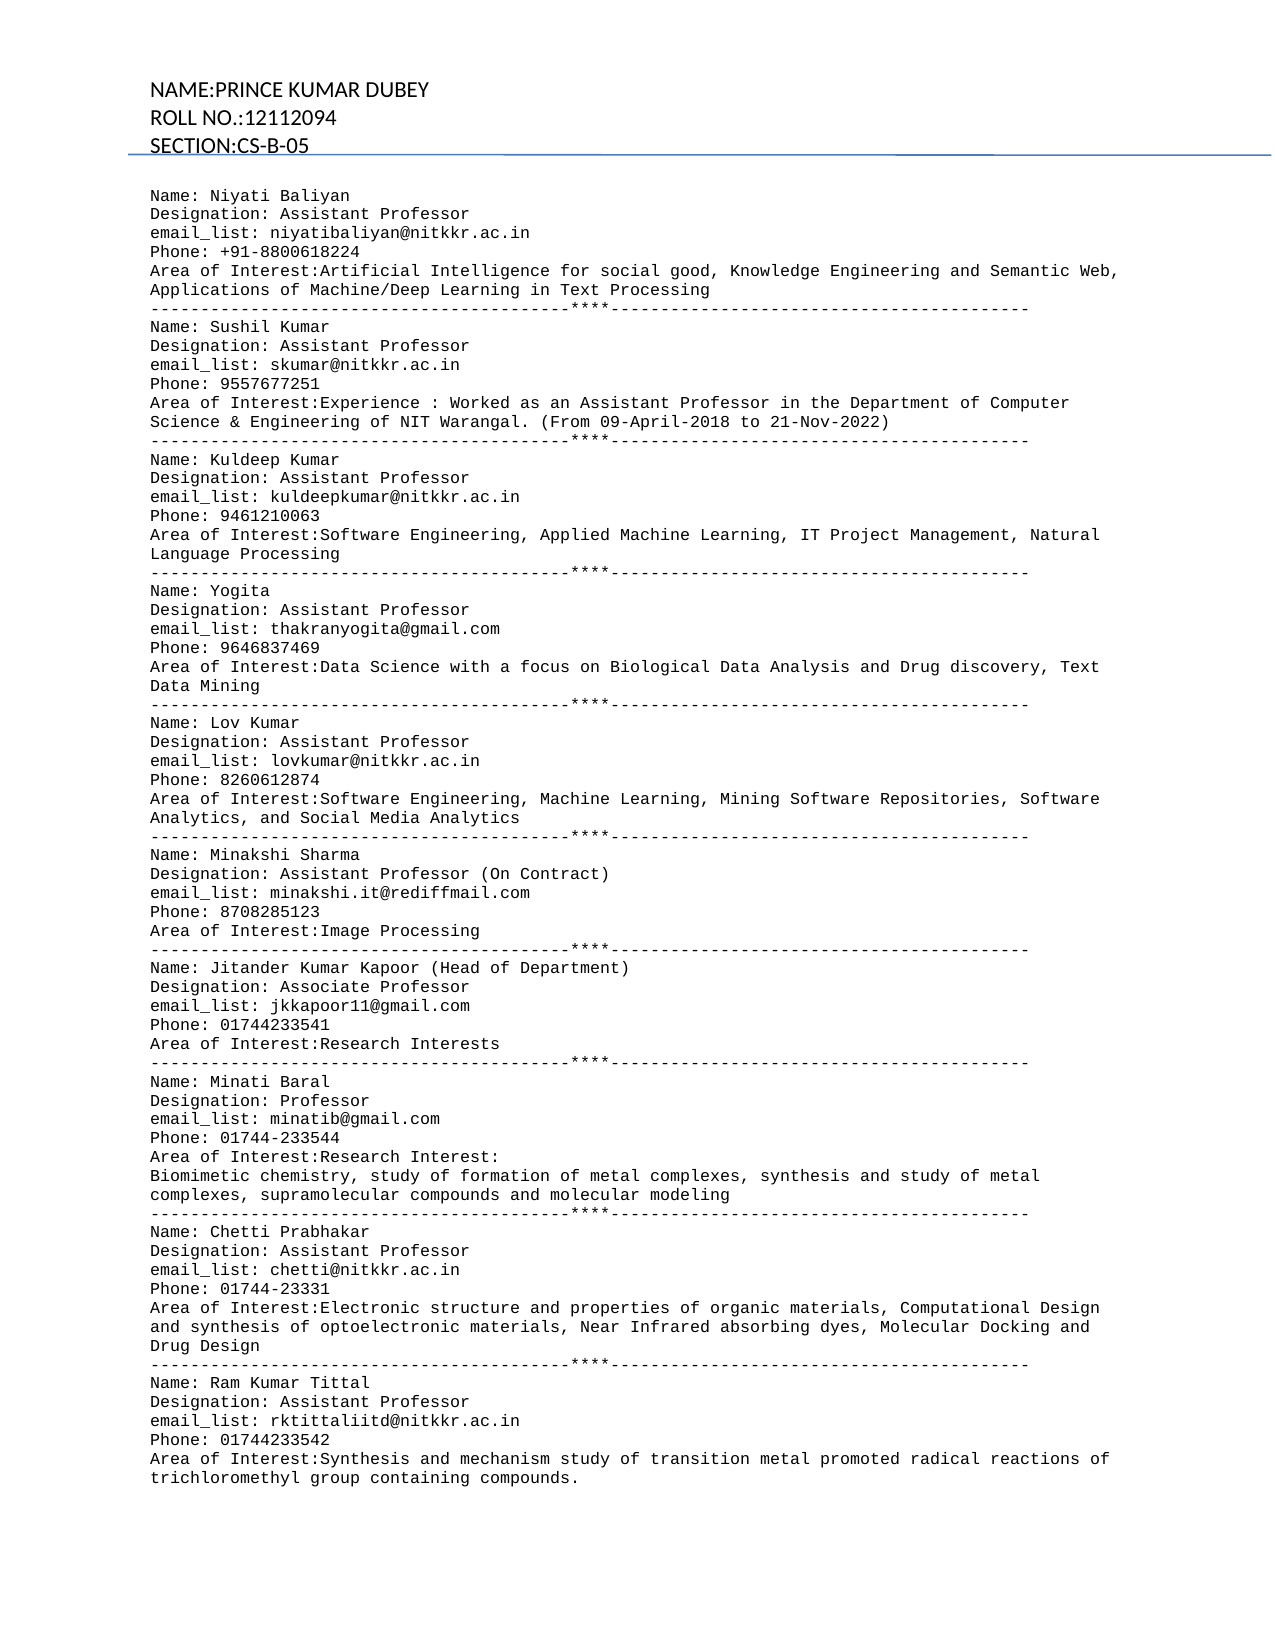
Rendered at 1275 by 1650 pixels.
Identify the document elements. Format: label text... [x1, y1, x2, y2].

text Area of Interest:Software Engineering, Machine Learning, Mining Software Repositories, Software Analytics, and Social Media Analytics [150, 790, 1125, 828]
text Area of Interest:Research Interests [150, 1036, 1125, 1054]
text email_list: niyatibaliyan@nitkkr.ac.in [150, 225, 1125, 244]
text ------------------------------------------****------------------------------------------ [150, 696, 1125, 715]
text ------------------------------------------****------------------------------------------ [150, 432, 1125, 451]
text Designation: Assistant Professor [150, 1394, 1125, 1413]
text Designation: Assistant Professor [150, 206, 1125, 225]
text Phone: +91-8800618224 [150, 244, 1125, 262]
text Name: Yogita [150, 583, 1125, 602]
text Designation: Professor [150, 1092, 1125, 1111]
text ------------------------------------------****------------------------------------------ [150, 564, 1125, 583]
text Name: Chetti Prabhakar [150, 1224, 1125, 1243]
text Area of Interest:Software Engineering, Applied Machine Learning, IT Project Management, Natural Language Processing [150, 526, 1125, 564]
text Area of Interest:Research Interest: [150, 1149, 1125, 1167]
text Designation: Assistant Professor [150, 338, 1125, 357]
text email_list: thakranyogita@gmail.com [150, 621, 1125, 639]
text Name: Niyati Baliyan [150, 187, 1125, 206]
text email_list: skumar@nitkkr.ac.in [150, 357, 1125, 376]
text ------------------------------------------****------------------------------------------ [150, 941, 1125, 960]
text Phone: 01744-23331 [150, 1281, 1125, 1299]
text Name: Lov Kumar [150, 715, 1125, 734]
text Phone: 9461210063 [150, 508, 1125, 526]
text ------------------------------------------****------------------------------------------ [150, 1205, 1125, 1224]
text Name: Minakshi Sharma [150, 847, 1125, 866]
text Phone: 9557677251 [150, 376, 1125, 394]
text Phone: 01744233542 [150, 1431, 1125, 1450]
text Name: Sushil Kumar [150, 319, 1125, 338]
text Phone: 01744-233544 [150, 1130, 1125, 1149]
text email_list: minatib@gmail.com [150, 1111, 1125, 1130]
text ------------------------------------------****------------------------------------------ [150, 828, 1125, 847]
text Area of Interest:Image Processing [150, 922, 1125, 941]
text Area of Interest:Synthesis and mechanism study of transition metal promoted radical reactions of trichloromethyl group containing compounds. [150, 1450, 1125, 1488]
text Designation: Assistant Professor [150, 602, 1125, 621]
text email_list: lovkumar@nitkkr.ac.in [150, 753, 1125, 772]
text Designation: Associate Professor [150, 979, 1125, 998]
text Area of Interest:Data Science with a focus on Biological Data Analysis and Drug discovery, Text Data Mining [150, 658, 1125, 696]
text Phone: 9646837469 [150, 639, 1125, 658]
text Phone: 01744233541 [150, 1017, 1125, 1036]
text email_list: chetti@nitkkr.ac.in [150, 1262, 1125, 1281]
text Name: Jitander Kumar Kapoor (Head of Department) [150, 960, 1125, 979]
text Designation: Assistant Professor [150, 470, 1125, 489]
text Area of Interest:Experience : Worked as an Assistant Professor in the Department of Computer Science & Engineering of NIT Warangal. (From 09-April-2018 to 21-Nov-2022) [150, 394, 1125, 432]
text Name: Minati Baral [150, 1073, 1125, 1092]
text Designation: Assistant Professor (On Contract) [150, 866, 1125, 885]
text Phone: 8708285123 [150, 903, 1125, 922]
text Area of Interest:Electronic structure and properties of organic materials, Computational Design and synthesis of optoelectronic materials, Near Infrared absorbing dyes, Molecular Docking and Drug Design [150, 1299, 1125, 1356]
text email_list: rktittaliitd@nitkkr.ac.in [150, 1413, 1125, 1431]
text email_list: minakshi.it@rediffmail.com [150, 885, 1125, 903]
text Area of Interest:Artificial Intelligence for social good, Knowledge Engineering and Semantic Web, Applications of Machine/Deep Learning in Text Processing [150, 262, 1125, 300]
text Designation: Assistant Professor [150, 734, 1125, 753]
text Name: Kuldeep Kumar [150, 451, 1125, 470]
text email_list: kuldeepkumar@nitkkr.ac.in [150, 489, 1125, 508]
text Biomimetic chemistry, study of formation of metal complexes, synthesis and study of metal complexes, supramolecular compounds and molecular modeling [150, 1167, 1125, 1205]
text Phone: 8260612874 [150, 772, 1125, 790]
text Designation: Assistant Professor [150, 1243, 1125, 1262]
text ------------------------------------------****------------------------------------------ [150, 1054, 1125, 1073]
text email_list: jkkapoor11@gmail.com [150, 998, 1125, 1017]
text ------------------------------------------****------------------------------------------ [150, 1356, 1125, 1375]
text Name: Ram Kumar Tittal [150, 1375, 1125, 1394]
text ------------------------------------------****------------------------------------------ [150, 300, 1125, 319]
